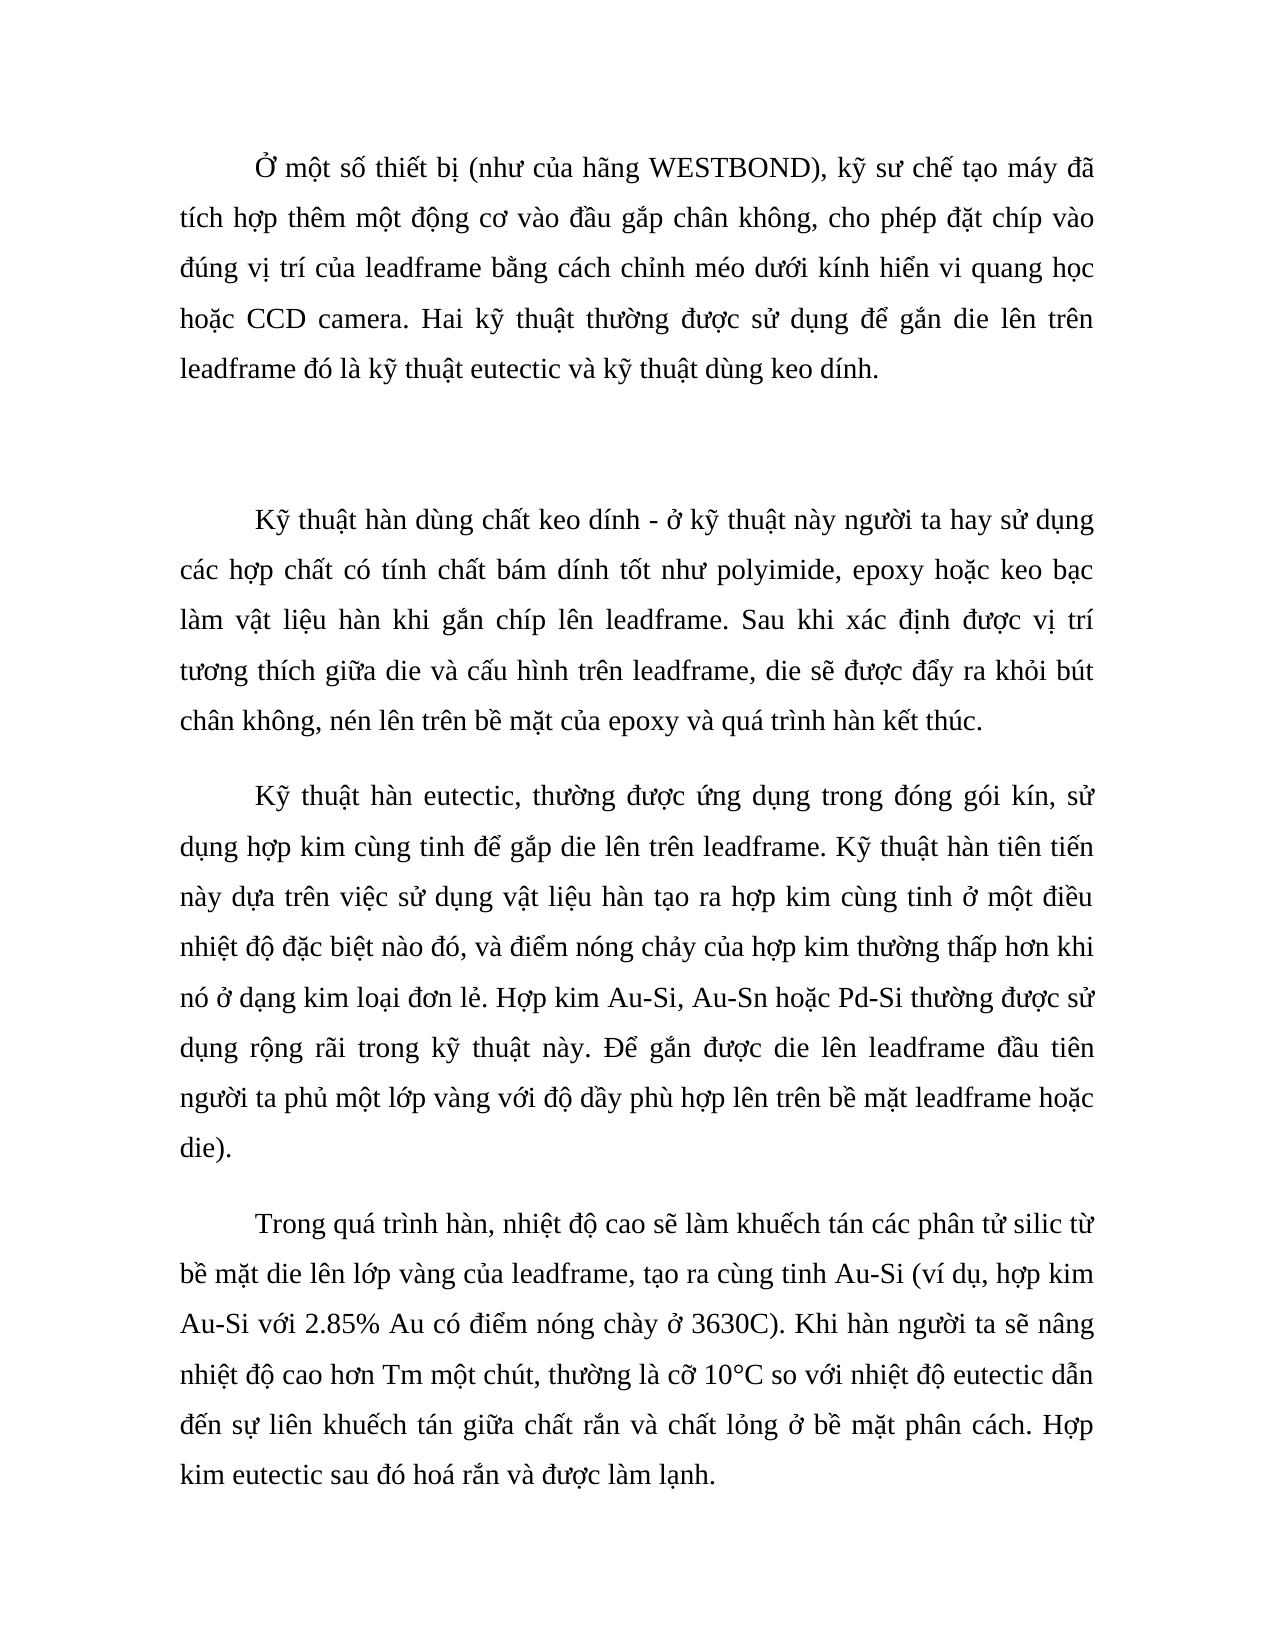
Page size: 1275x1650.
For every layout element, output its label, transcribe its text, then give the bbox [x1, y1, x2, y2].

text Kỹ thuật hàn dùng chất keo dính - ở kỹ thuật này người ta hay sử dụng các hợp chất có tính chất bám dính tốt như polyimide, epoxy hoặc keo bạc làm vật liệu hàn khi gắn chíp lên leadframe. Sau khi xác định được vị trí tương thích giữa die và cấu hình trên leadframe, die sẽ được đẩy ra khỏi bút chân không, nén lên trên bề mặt của epoxy và quá trình hàn kết thúc. [179, 502, 1095, 737]
text Trong quá trình hàn, nhiệt độ cao sẽ làm khuếch tán các phân tử silic từ bề mặt die lên lớp vàng của leadframe, tạo ra cùng tinh Au-Si (ví dụ, hợp kim Au-Si với 2.85% Au có điểm nóng chày ở 3630C). Khi hàn người ta sẽ nâng nhiệt độ cao hơn Tm một chút, thường là cỡ 10°C so với nhiệt độ eutectic dẫn đến sự liên khuếch tán giữa chất rắn và chất lỏng ở bề mặt phân cách. Hợp kim eutectic sau đó hoá rắn và được làm lạnh. [179, 1206, 1095, 1491]
text Kỹ thuật hàn eutectic, thường được ứng dụng trong đóng gói kín, sử dụng hợp kim cùng tinh để gắp die lên trên leadframe. Kỹ thuật hàn tiên tiến này dựa trên việc sử dụng vật liệu hàn tạo ra hợp kim cùng tinh ở một điều nhiệt độ đặc biệt nào đó, và điểm nóng chảy của hợp kim thường thấp hơn khi nó ở dạng kim loại đơn lẻ. Hợp kim Au-Si, Au-Sn hoặc Pd-Si thường được sử dụng rộng rãi trong kỹ thuật này. Để gắn được die lên leadframe đầu tiên người ta phủ một lớp vàng với độ dầy phù hợp lên trên bề mặt leadframe hoặc die). [179, 778, 1095, 1164]
text Ở một số thiết bị (như của hãng WESTBOND), kỹ sư chế tạo máy đã tích hợp thêm một động cơ vào đầu gắp chân không, cho phép đặt chíp vào đúng vị trí của leadframe bằng cách chỉnh méo dưới kính hiển vi quang học hoặc CCD camera. Hai kỹ thuật thường được sử dụng để gắn die lên trên leadframe đó là kỹ thuật eutectic và kỹ thuật dùng keo dính. [179, 150, 1095, 385]
